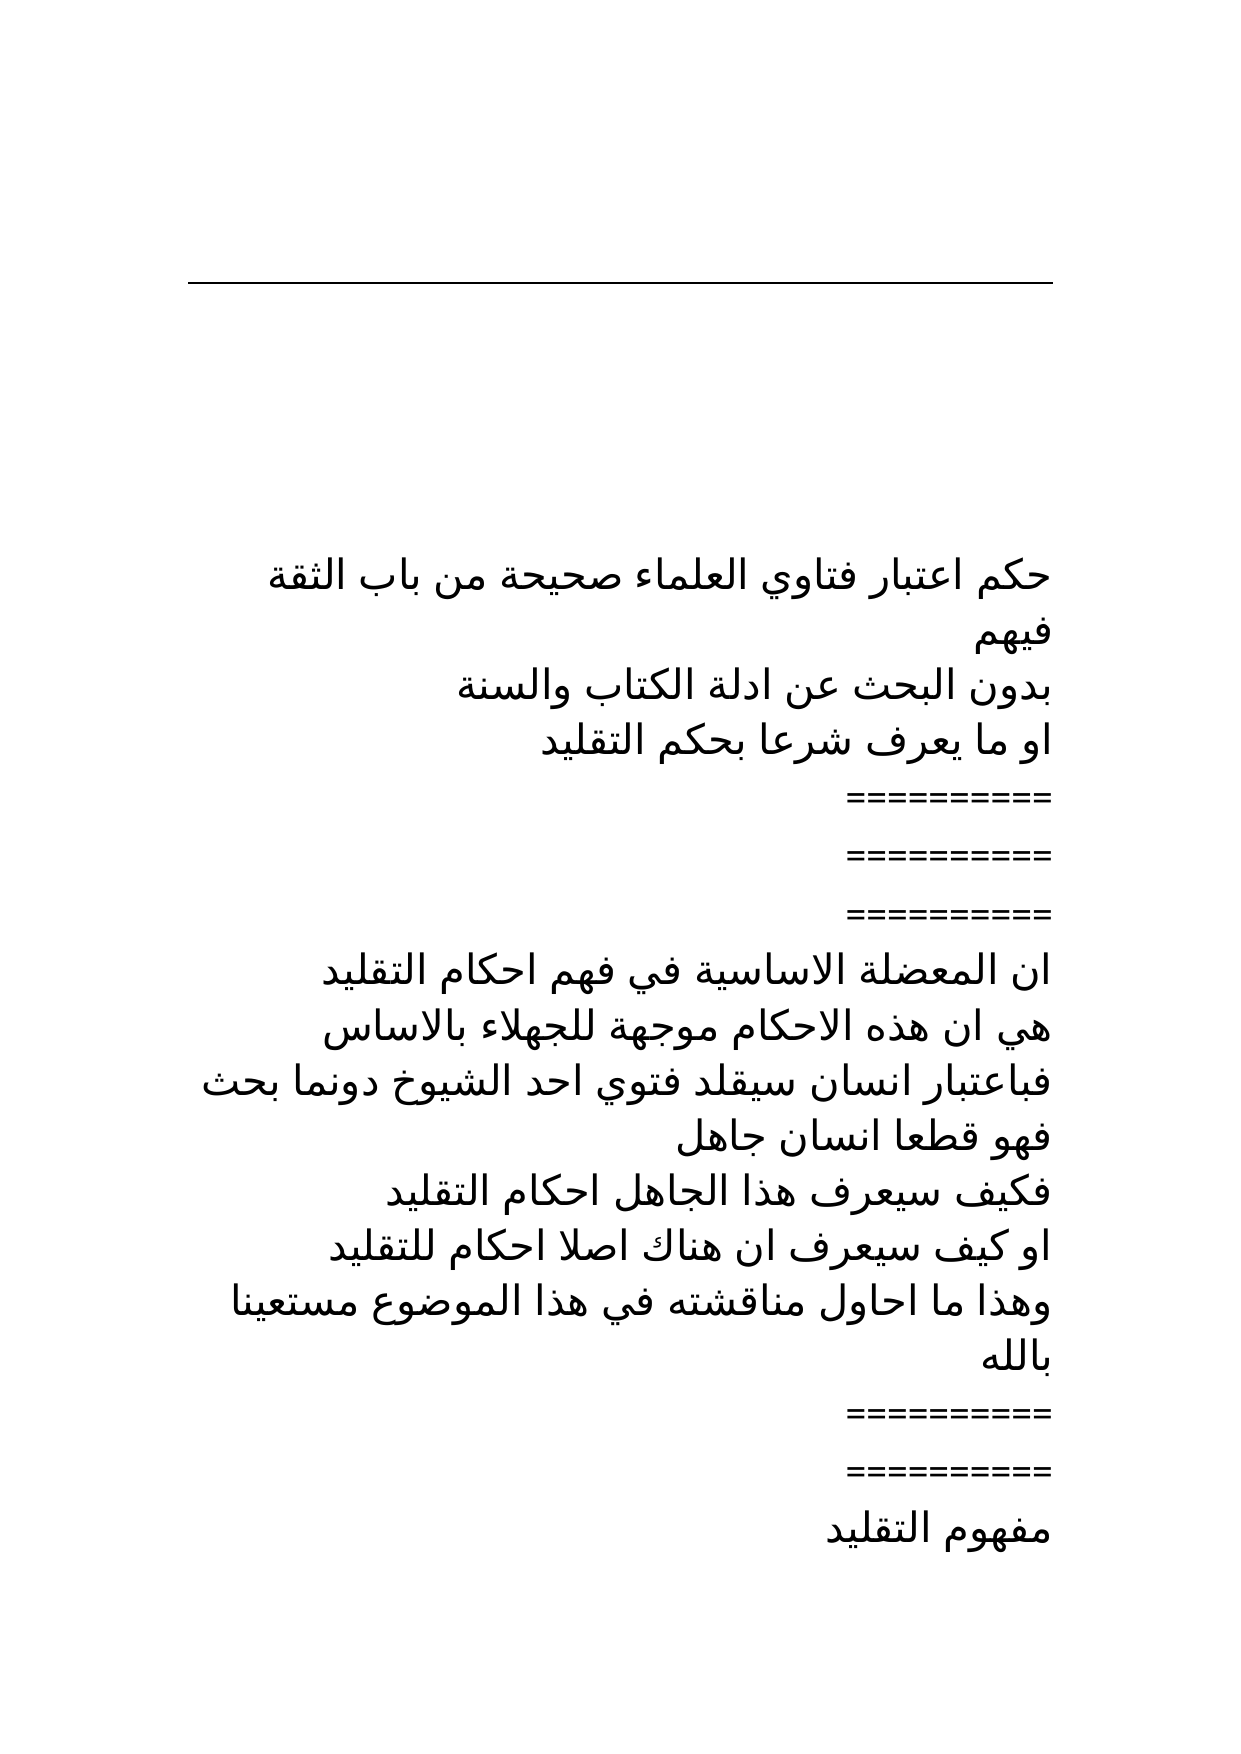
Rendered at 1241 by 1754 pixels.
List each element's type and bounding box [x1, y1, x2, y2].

text [187, 550, 1053, 1551]
